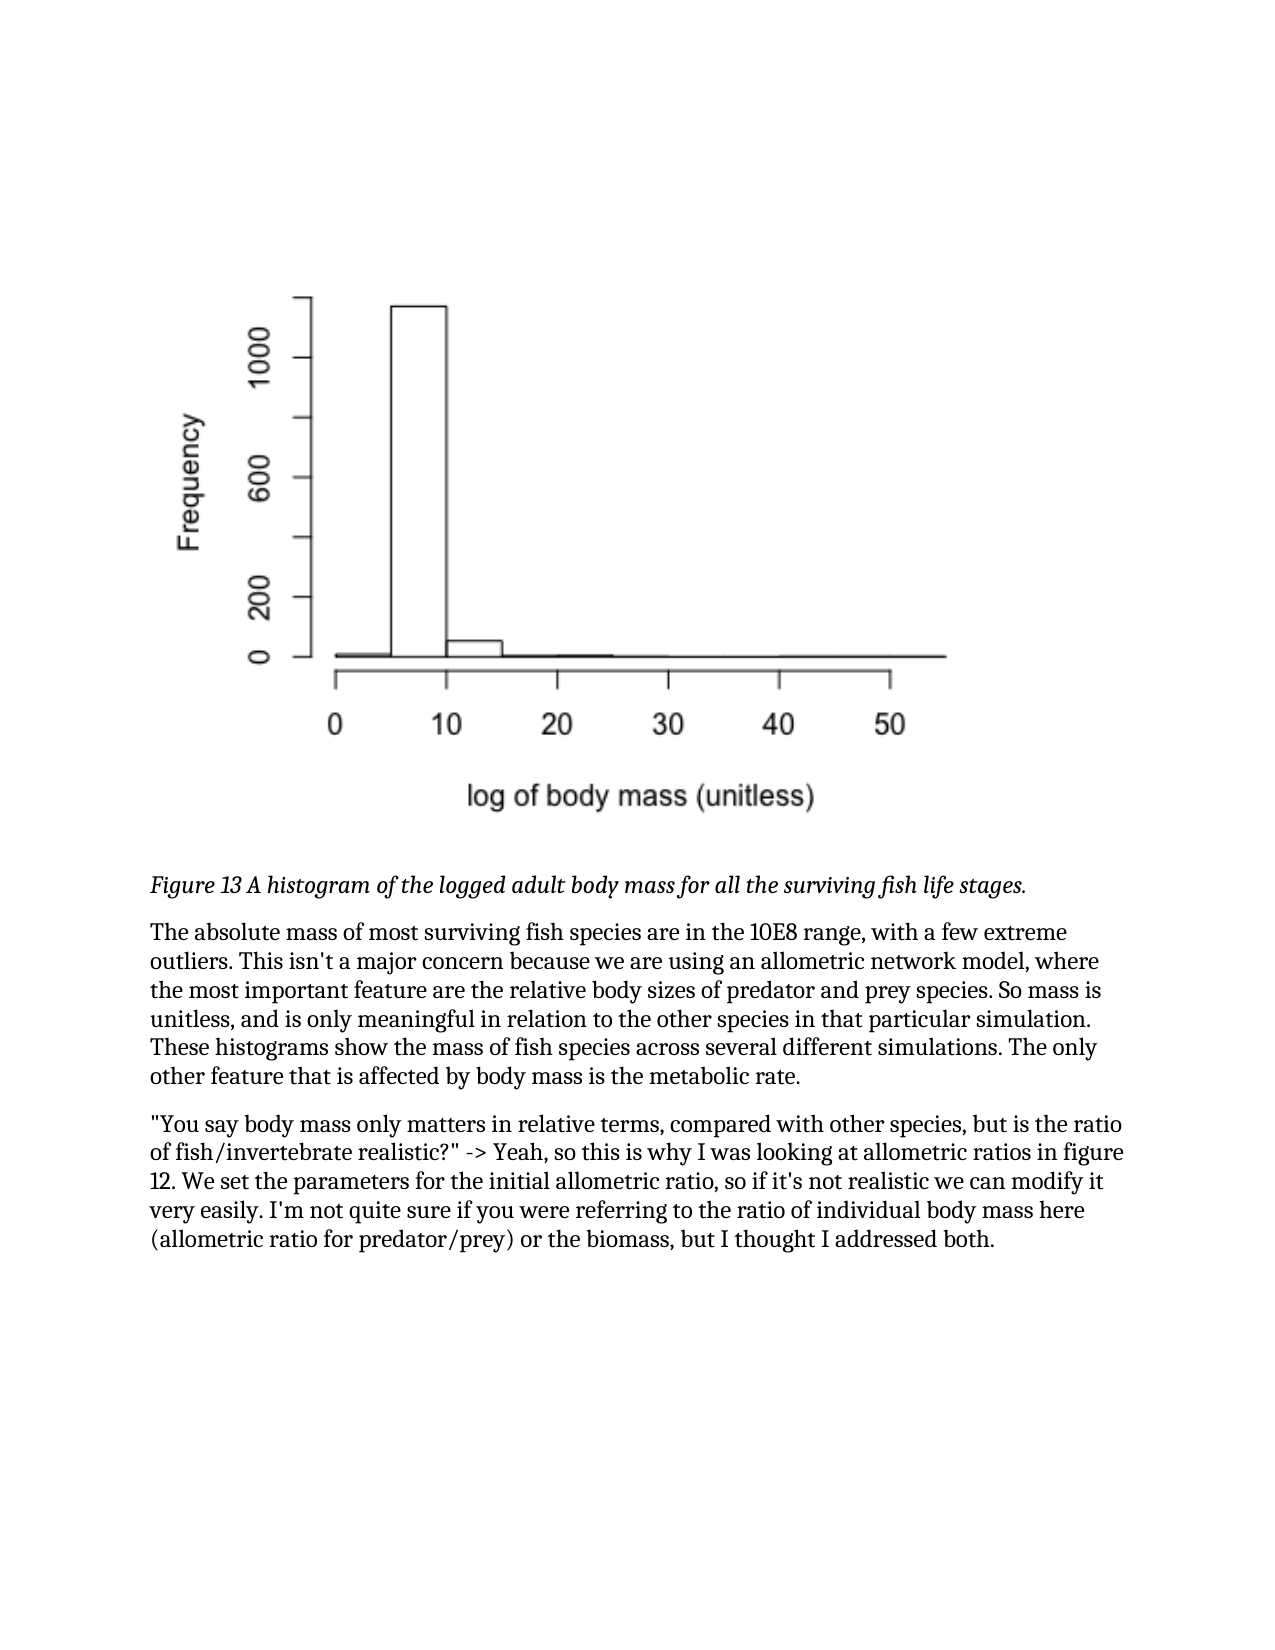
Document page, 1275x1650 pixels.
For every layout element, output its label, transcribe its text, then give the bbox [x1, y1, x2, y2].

text The absolute mass of most surviving fish species are in the 10E8 range, with a few extreme outliers. This isn't a major concern because we are using an allometric network model, where the most important feature are the relative body sizes of predator and prey species. So mass is unitless, and is only meaningful in relation to the other species in that particular simulation. These histograms show the mass of fish species across several different simulations. The only other feature that is affected by body mass is the metabolic rate. [150, 918, 1125, 1091]
text "You say body mass only matters in relative terms, compared with other species, but is the ratio of fish/invertebrate realistic?" -> Yeah, so this is why I was looking at allometric ratios in figure 12. We set the parameters for the initial allometric ratio, so if it's not realistic we can modify it very easily. I'm not quite sure if you were referring to the ratio of individual body mass here (allometric ratio for predator/prey) or the biomass, but I thought I addressed both. [150, 1109, 1125, 1253]
text Figure 13 A histogram of the logged adult body mass for all the surviving fish life stages. [150, 871, 1125, 899]
picture [168, 150, 1044, 850]
